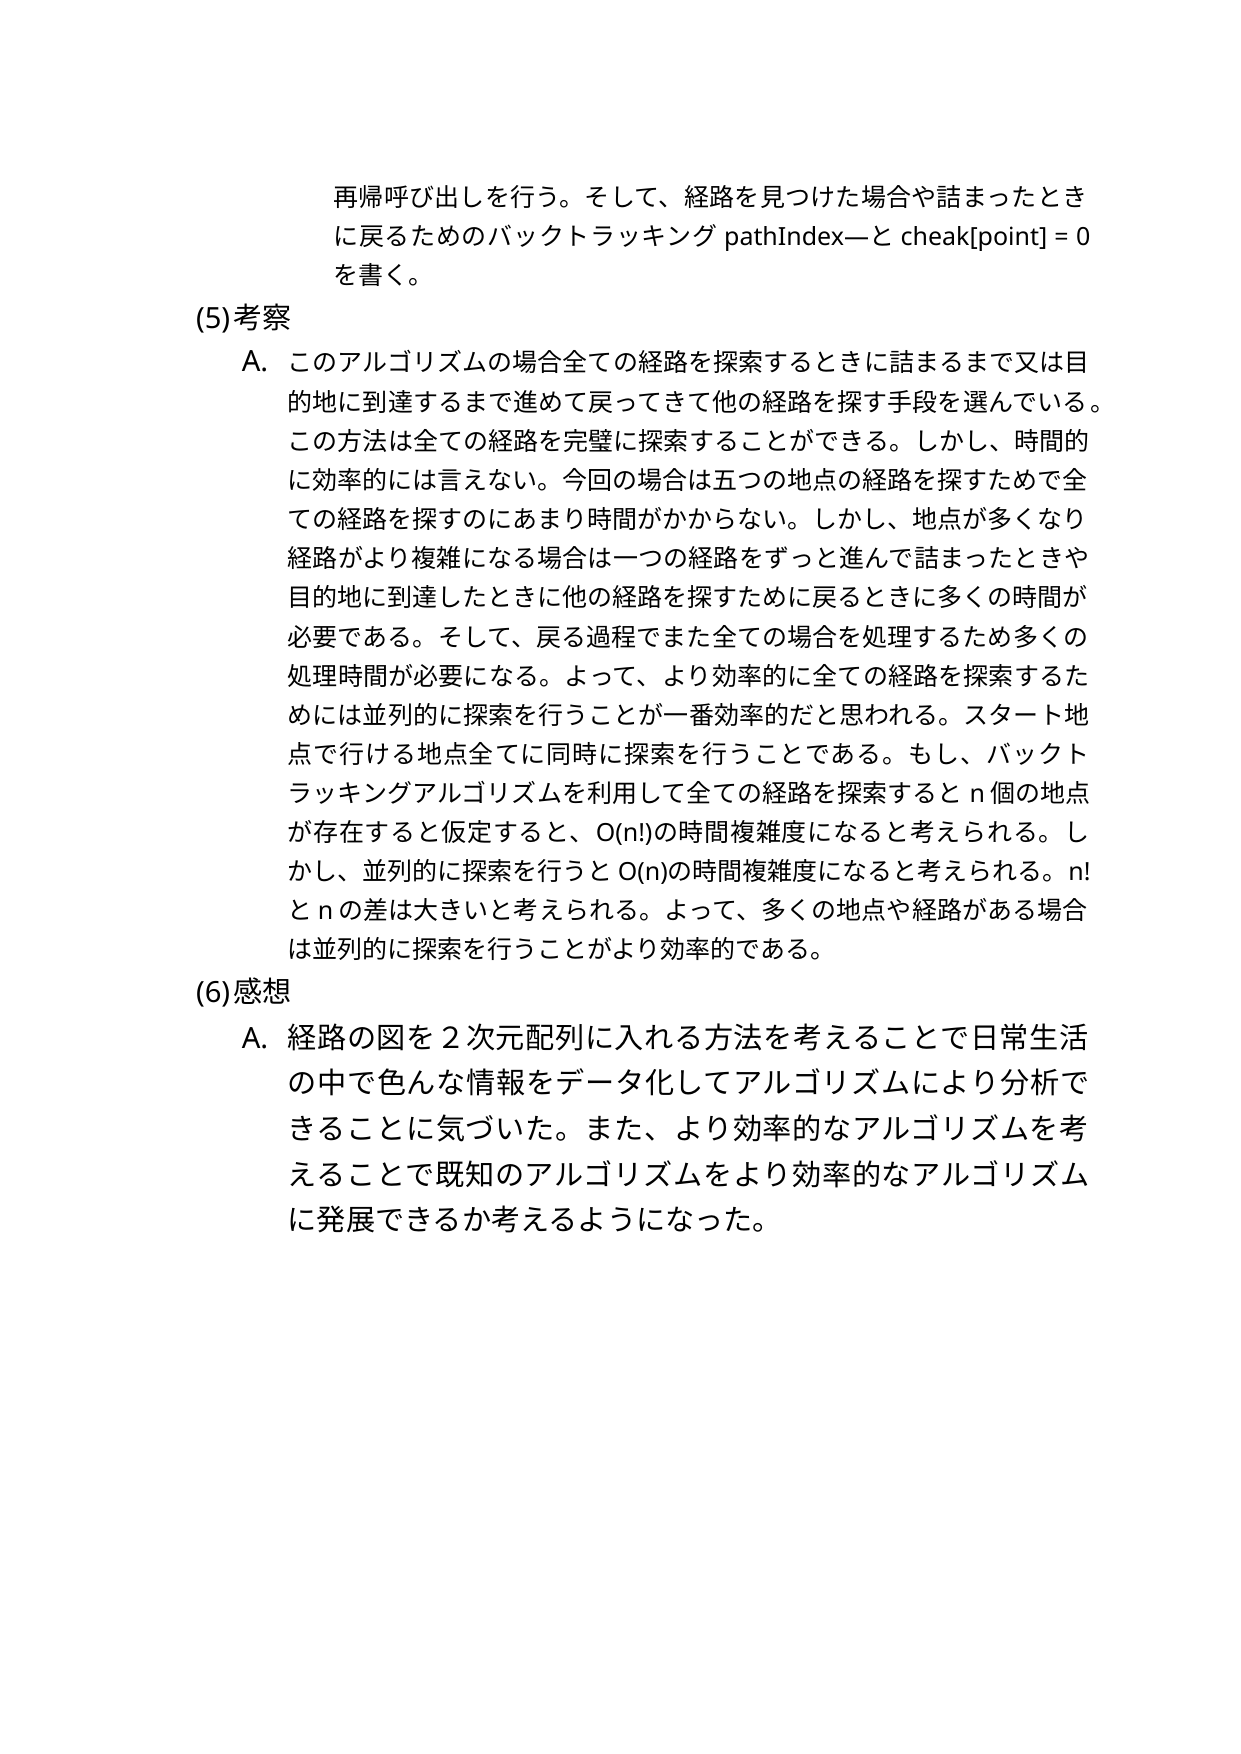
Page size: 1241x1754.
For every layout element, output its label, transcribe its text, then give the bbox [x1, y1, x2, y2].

list 経路の図を２次元配列に入れる方法を考えることで日常生活の中で色んな情報をデータ化してアルゴリズムにより分析できることに気づいた。また、より効率的なアルゴリズムを考えることで既知のアルゴリズムをより効率的なアルゴリズムに発展できるか考えるようになった。 [242, 1014, 1090, 1239]
list 考察 [196, 294, 1090, 337]
list このアルゴリズムの場合全ての経路を探索するときに詰まるまで又は目的地に到達するまで進めて戻ってきて他の経路を探す手段を選んでいる。この方法は全ての経路を完璧に探索することができる。しかし、時間的に効率的には言えない。今回の場合は五つの地点の経路を探すためで全ての経路を探すのにあまり時間がかからない。しかし、地点が多くなり経路がより複雑になる場合は一つの経路をずっと進んで詰まったときや目的地に到達したときに他の経路を探すために戻るときに多くの時間が必要である。そして、戻る過程でまた全ての場合を処理するため多くの処理時間が必要になる。よって、より効率的に全ての経路を探索するためには並列的に探索を行うことが一番効率的だと思われる。スタート地点で行ける地点全てに同時に探索を行うことである。もし、バックトラッキングアルゴリズムを利用して全ての経路を探索するとn個の地点が存在すると仮定すると、O(n!)の時間複雑度になると考えられる。しかし、並列的に探索を行うとO(n)の時間複雑度になると考えられる。n!とnの差は大きいと考えられる。よって、多くの地点や経路がある場合は並列的に探索を行うことがより効率的である。 [242, 340, 1090, 966]
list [287, 177, 1090, 292]
list 感想 [196, 968, 1090, 1011]
